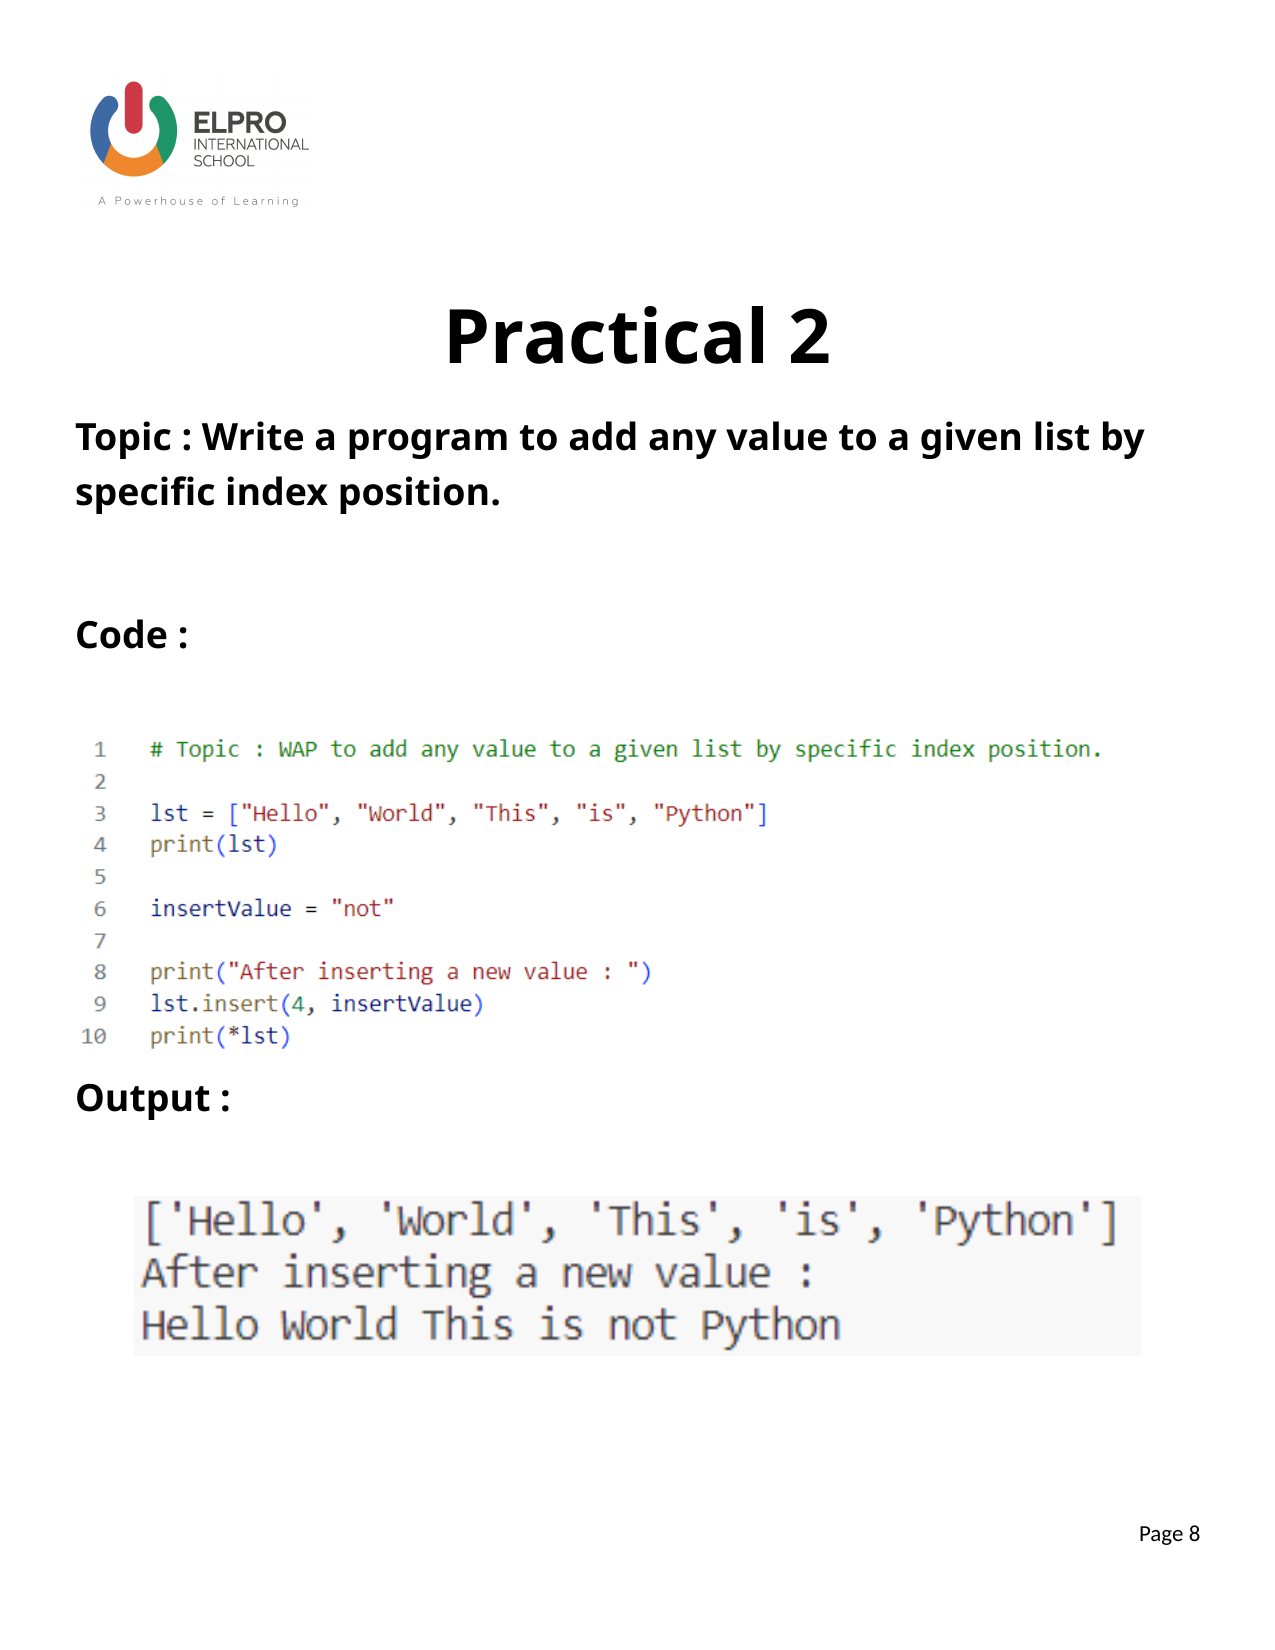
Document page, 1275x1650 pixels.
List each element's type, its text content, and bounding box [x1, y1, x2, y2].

text Output : [75, 1072, 1200, 1123]
text Practical 2 [75, 283, 1200, 385]
text Code : [75, 609, 1200, 660]
text Topic : Write a program to add any value to a given list by specific index position. [75, 410, 1200, 516]
picture [75, 75, 313, 212]
picture [75, 733, 1208, 1053]
picture [134, 1196, 1141, 1356]
